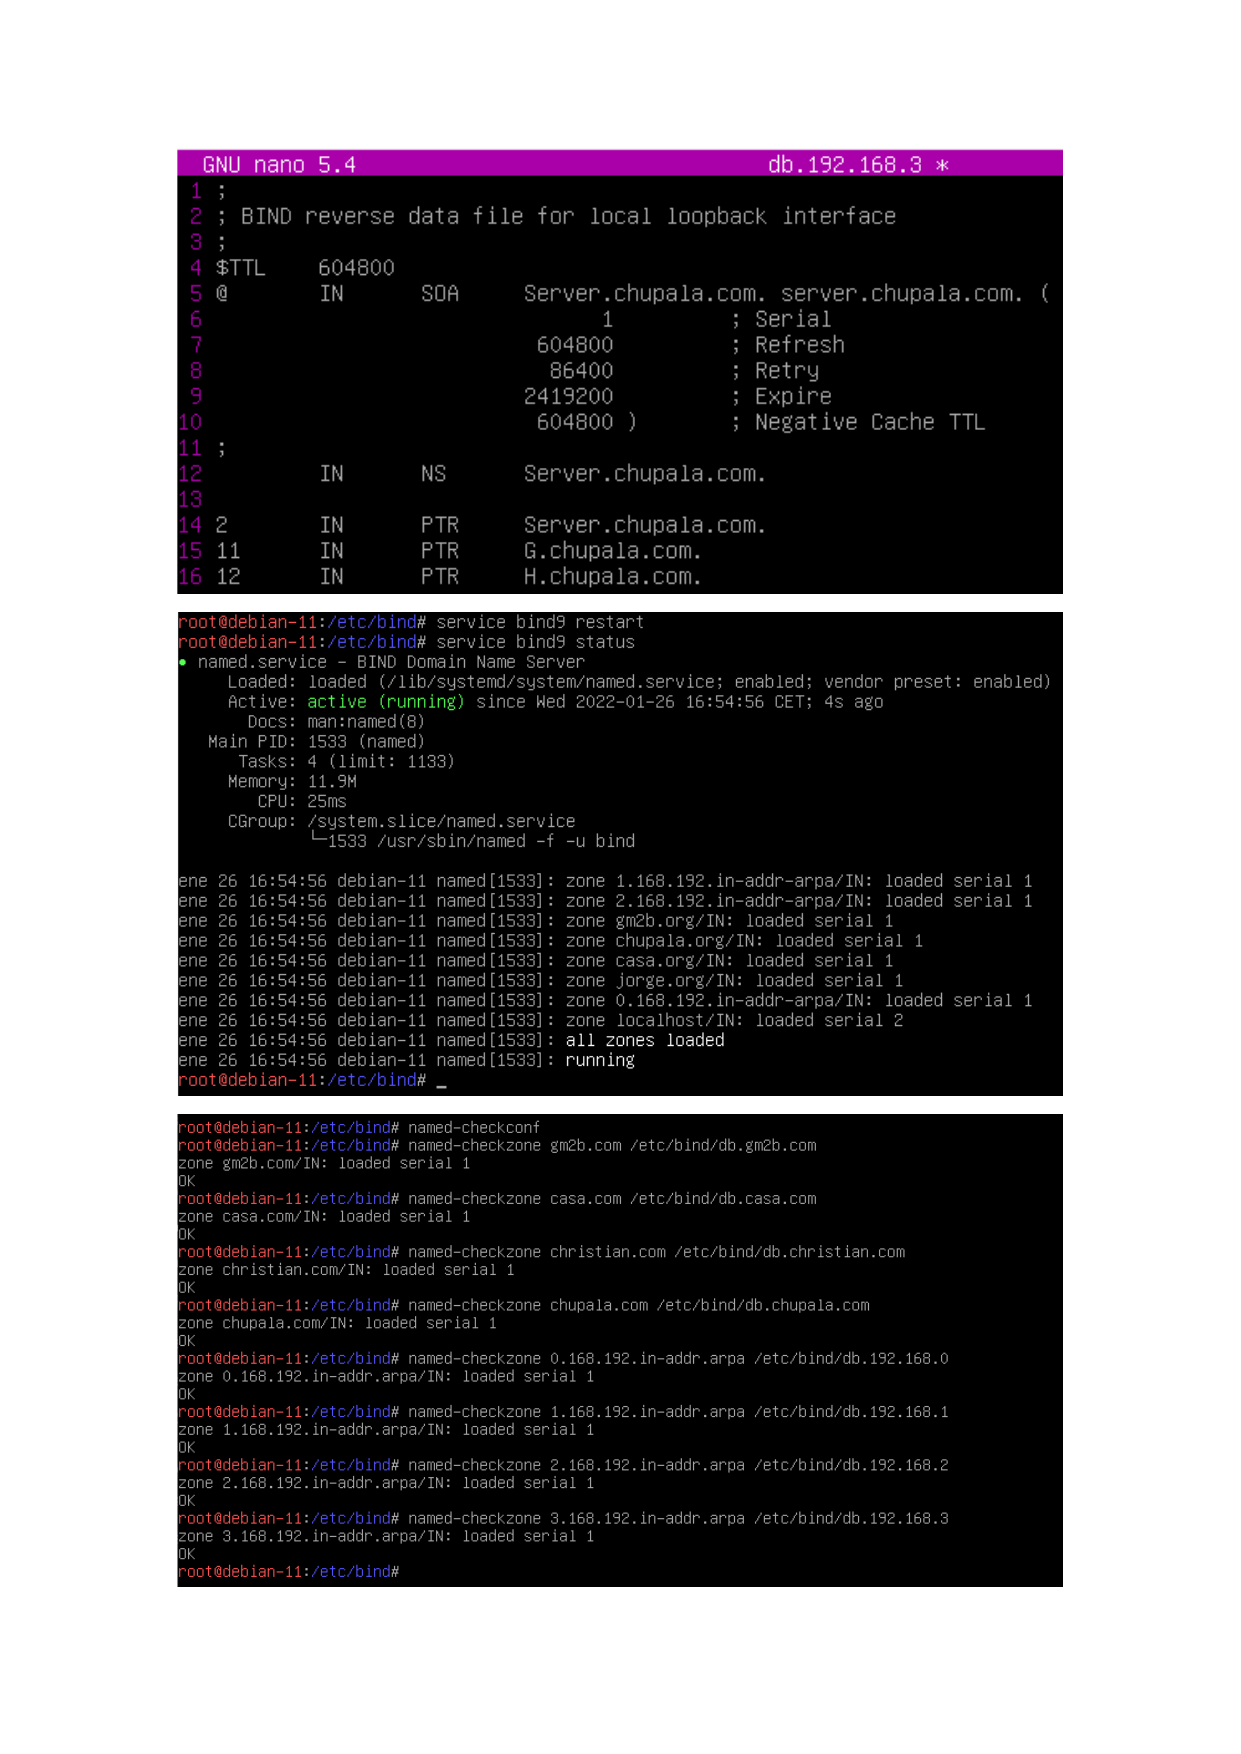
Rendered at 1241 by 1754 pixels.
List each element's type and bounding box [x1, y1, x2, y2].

picture [177, 1114, 1063, 1587]
picture [177, 147, 1063, 594]
picture [177, 612, 1063, 1096]
